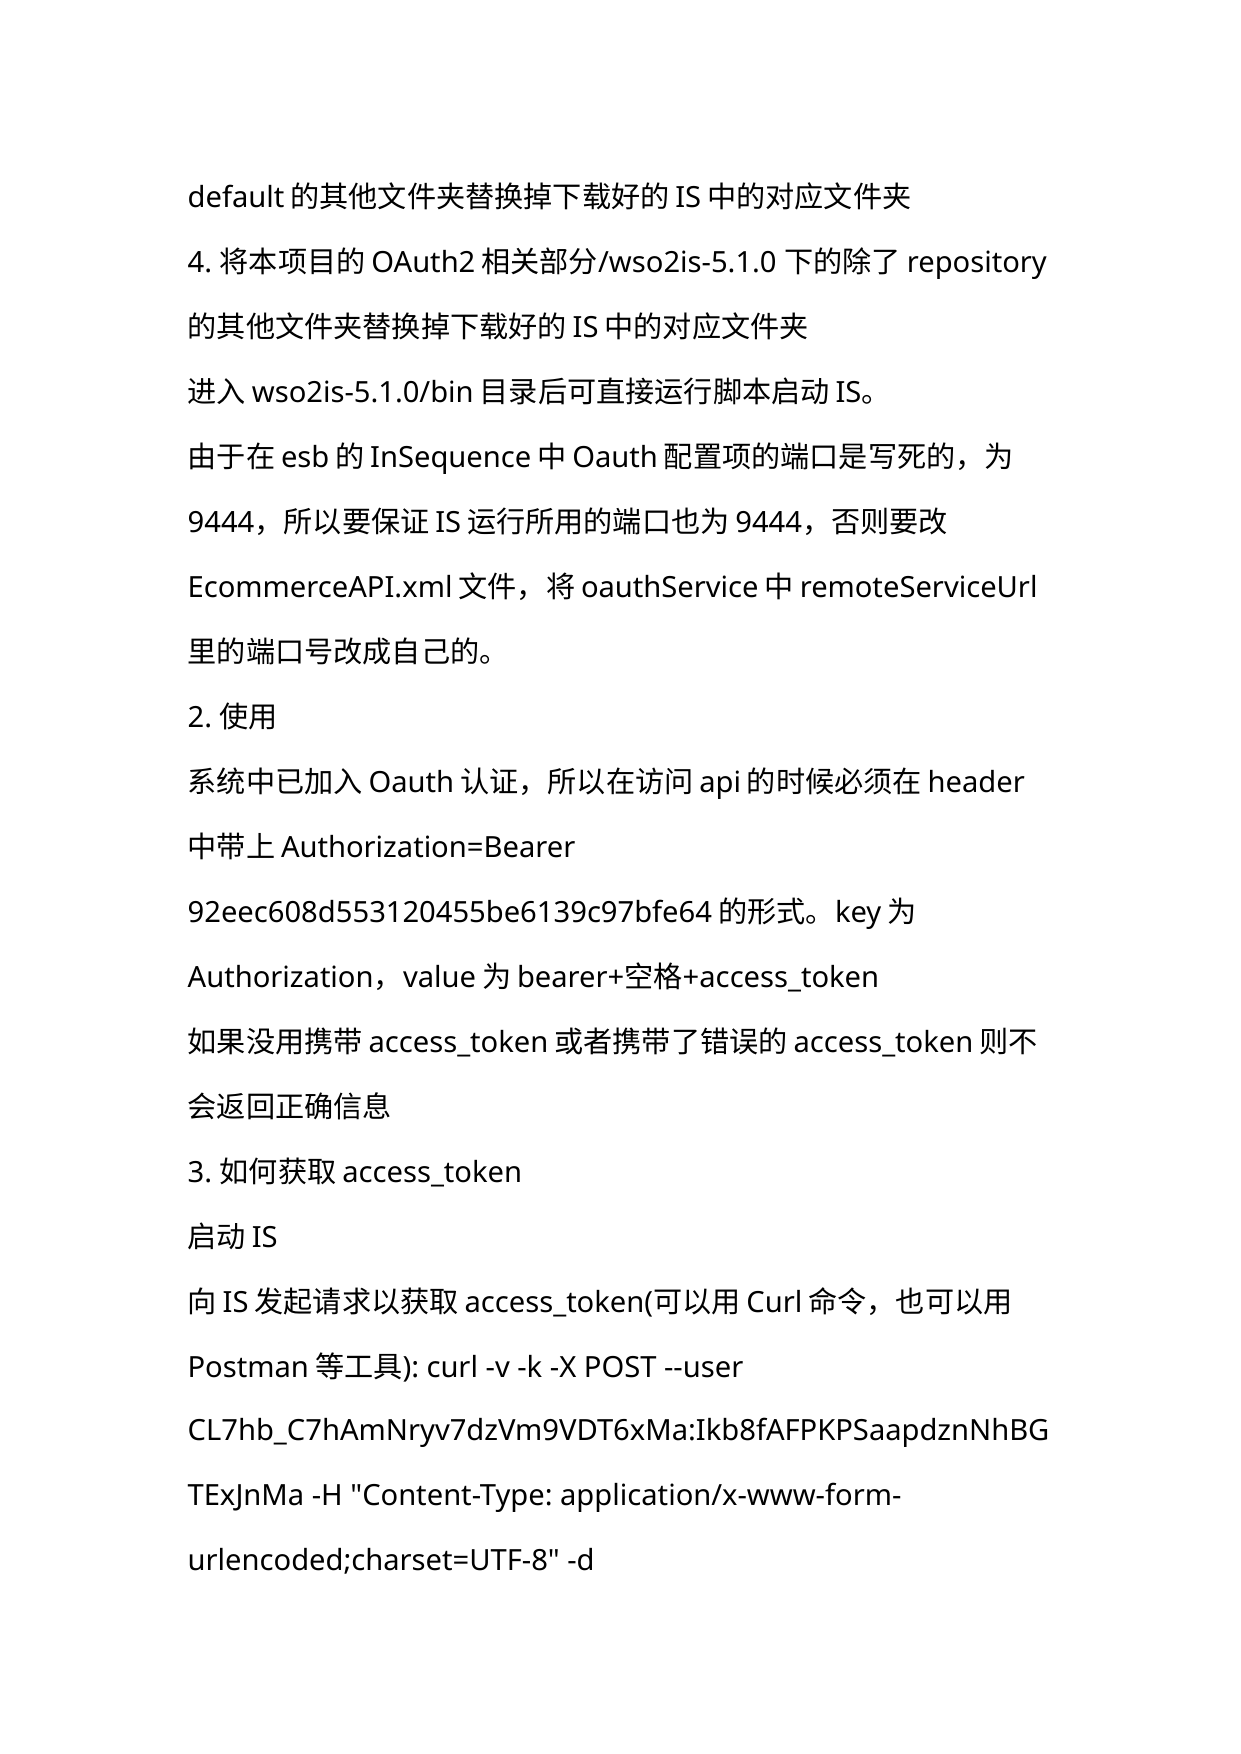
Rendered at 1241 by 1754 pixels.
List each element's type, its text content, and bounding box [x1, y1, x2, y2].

text 如果没用携带access_token或者携带了错误的access_token则不会返回正确信息 [187, 1007, 1053, 1137]
text 启动IS [187, 1202, 1053, 1267]
text 进入wso2is-5.1.0/bin目录后可直接运行脚本启动IS。 [187, 357, 1053, 422]
text 3. 如何获取access_token [187, 1137, 1053, 1202]
text 3. 将本项目的OAuth2相关部分/wso2is-5.1.0/repository 下的除了default的其他文件夹替换掉下载好的IS中的对应文件夹 [187, 162, 1053, 227]
text 由于在esb的InSequence中Oauth配置项的端口是写死的，为9444，所以要保证IS运行所用的端口也为9444，否则要改EcommerceAPI.xml文件，将oauthService中remoteServiceUrl里的端口号改成自己的。 [187, 422, 1053, 682]
text 4. 将本项目的OAuth2相关部分/wso2is-5.1.0 下的除了repository的其他文件夹替换掉下载好的IS中的对应文件夹 [187, 227, 1053, 357]
text 2. 使用 [187, 682, 1053, 747]
text 系统中已加入Oauth认证，所以在访问api的时候必须在header中带上Authorization=Bearer 92eec608d553120455be6139c97bfe64的形式。key为Authorization，value为bearer+空格+access_token [187, 747, 1053, 1007]
